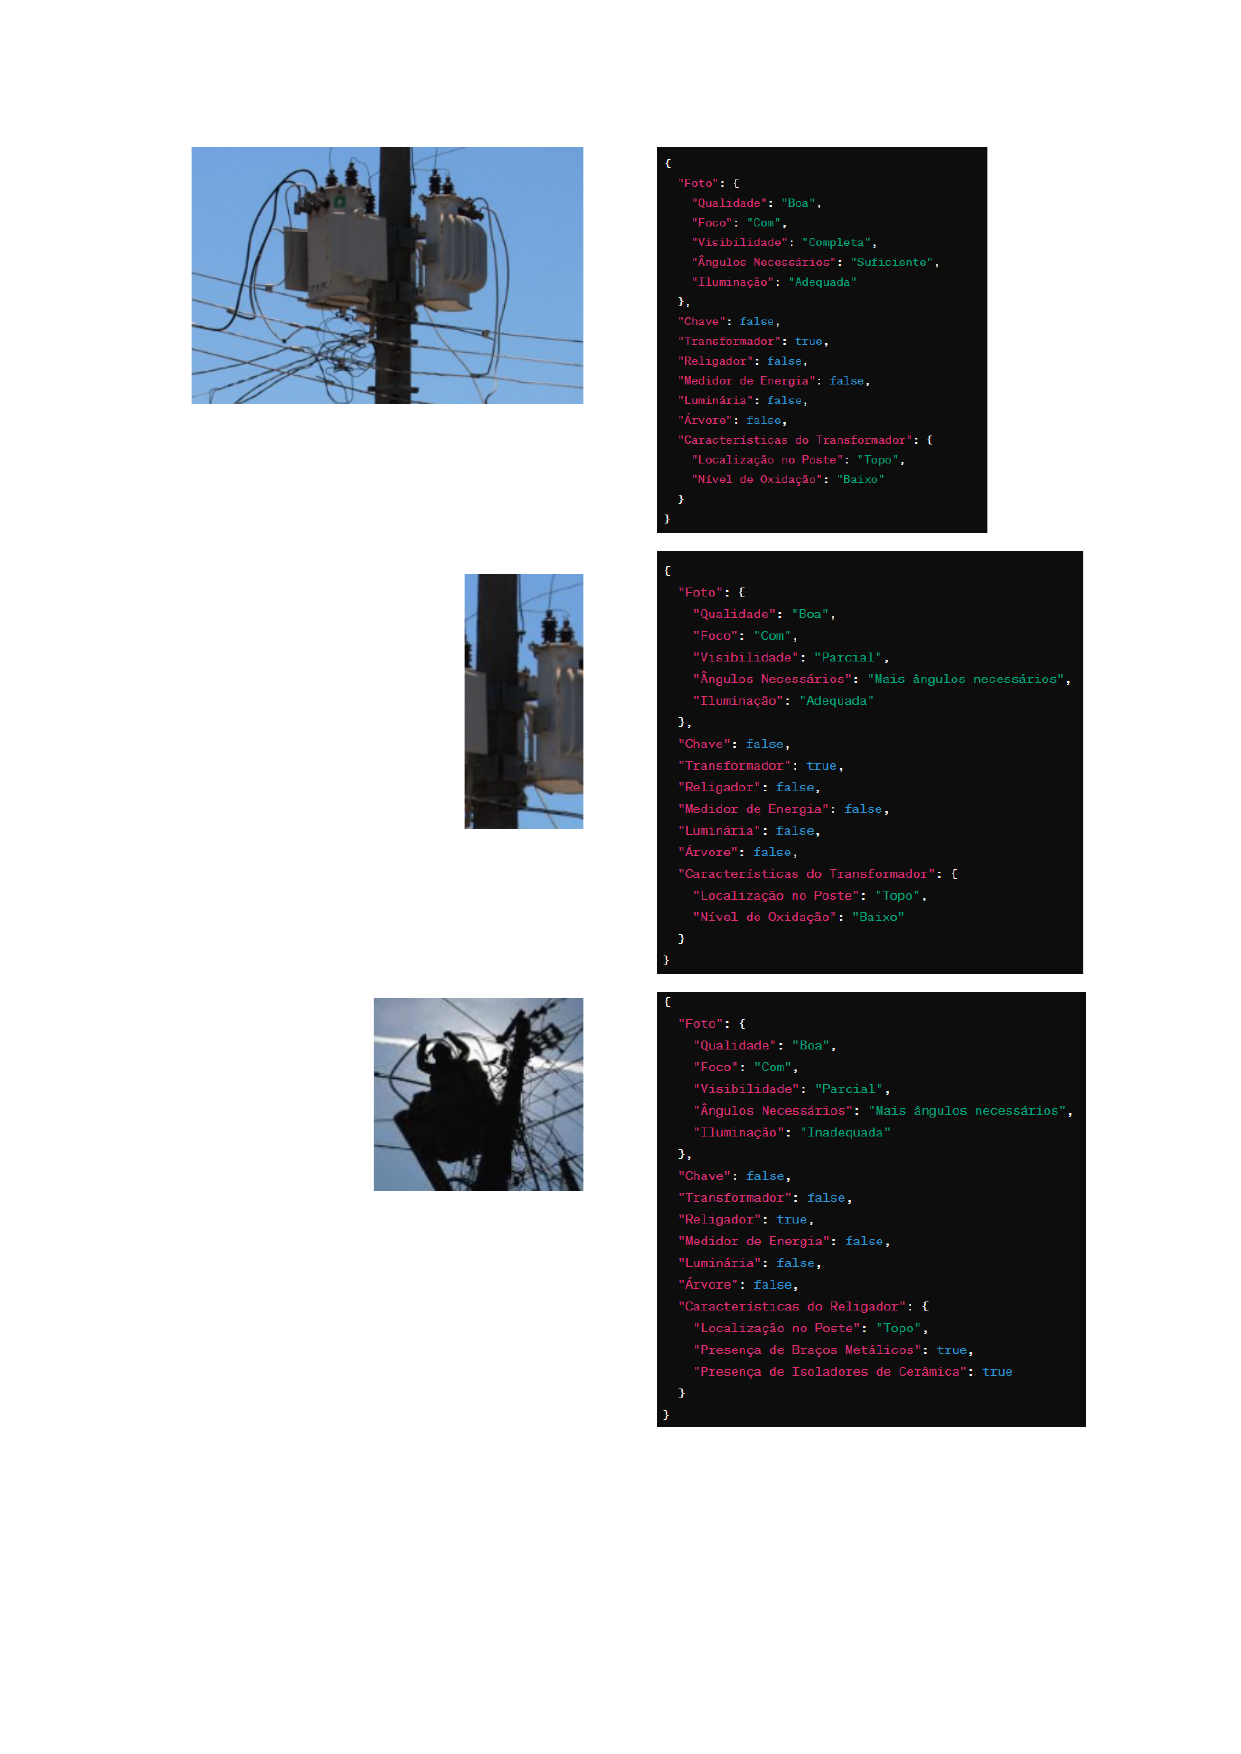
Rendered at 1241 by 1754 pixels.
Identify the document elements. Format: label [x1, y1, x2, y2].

picture [657, 992, 1086, 1427]
picture [373, 998, 584, 1191]
picture [464, 574, 584, 829]
picture [191, 147, 584, 404]
picture [657, 147, 988, 533]
picture [657, 551, 1084, 974]
